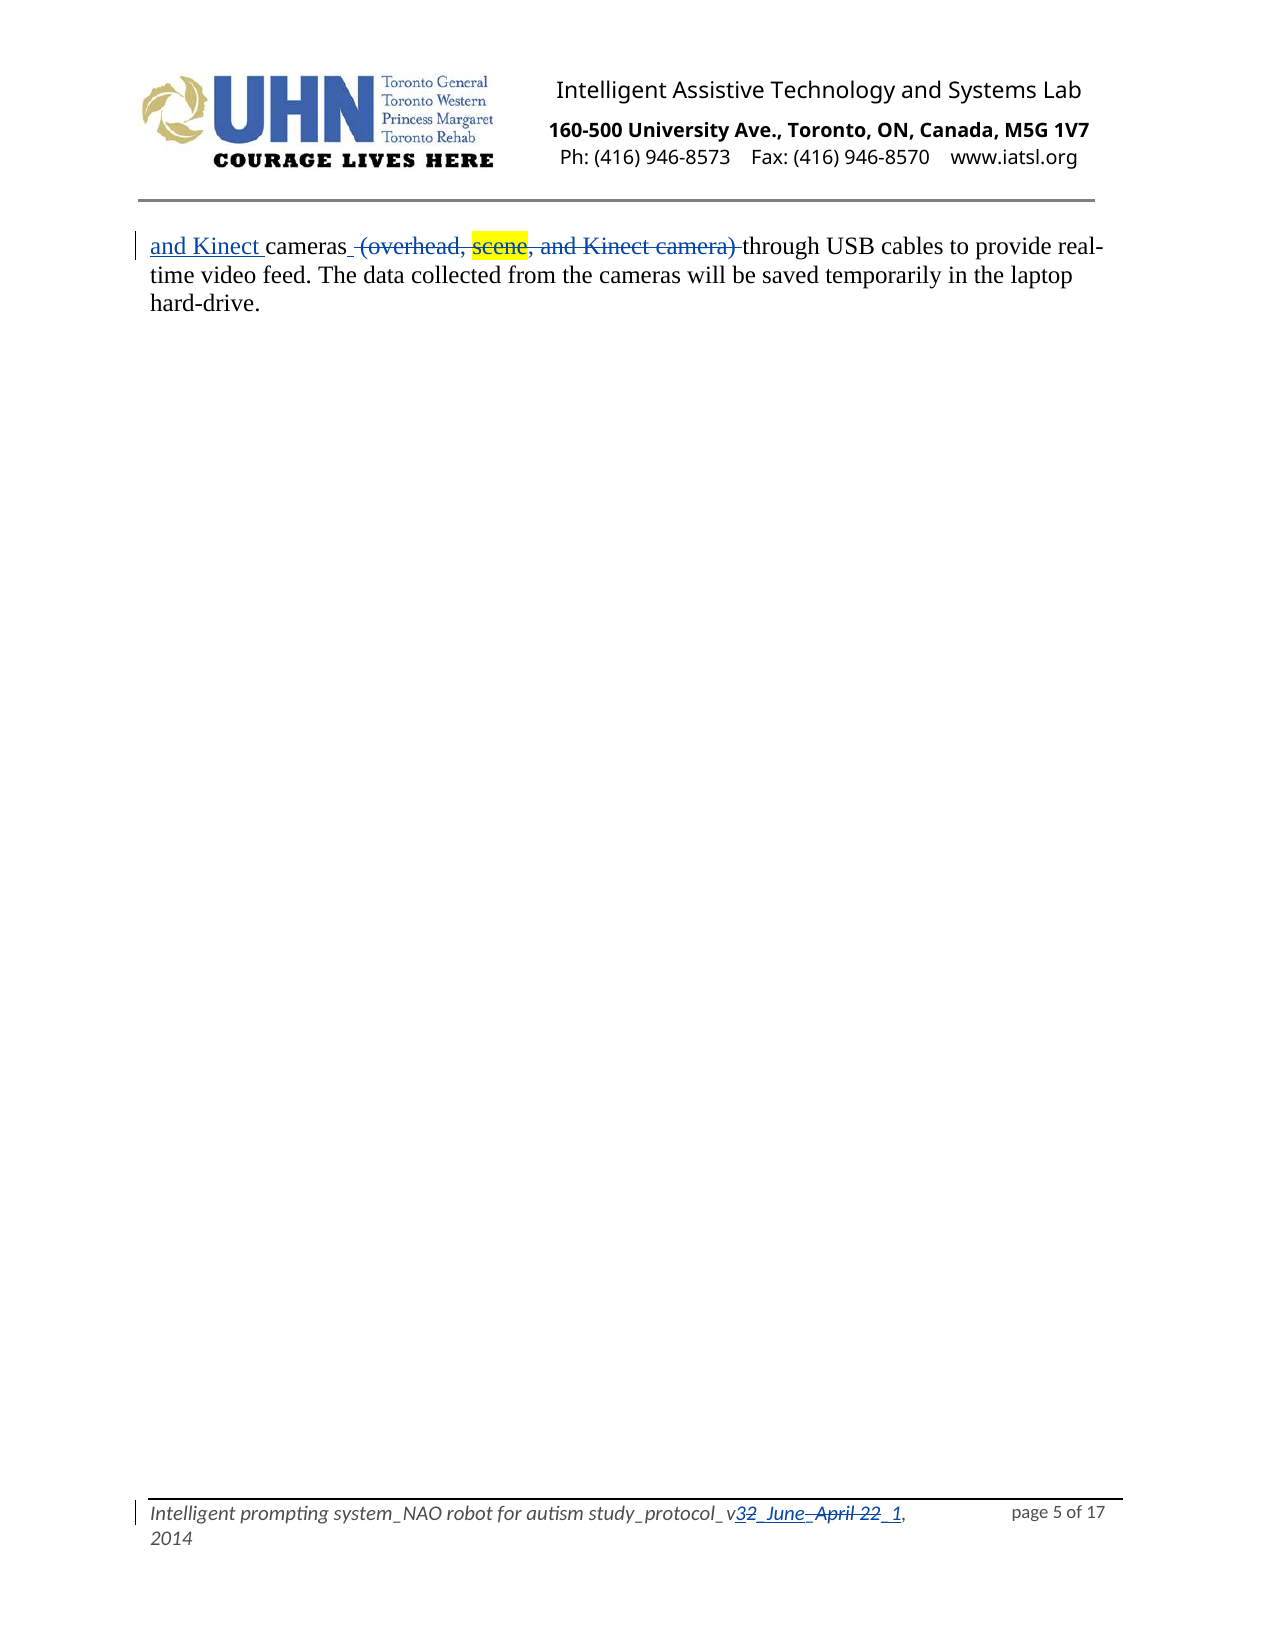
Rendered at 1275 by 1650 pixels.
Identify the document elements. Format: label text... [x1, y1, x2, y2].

picture [138, 73, 497, 169]
